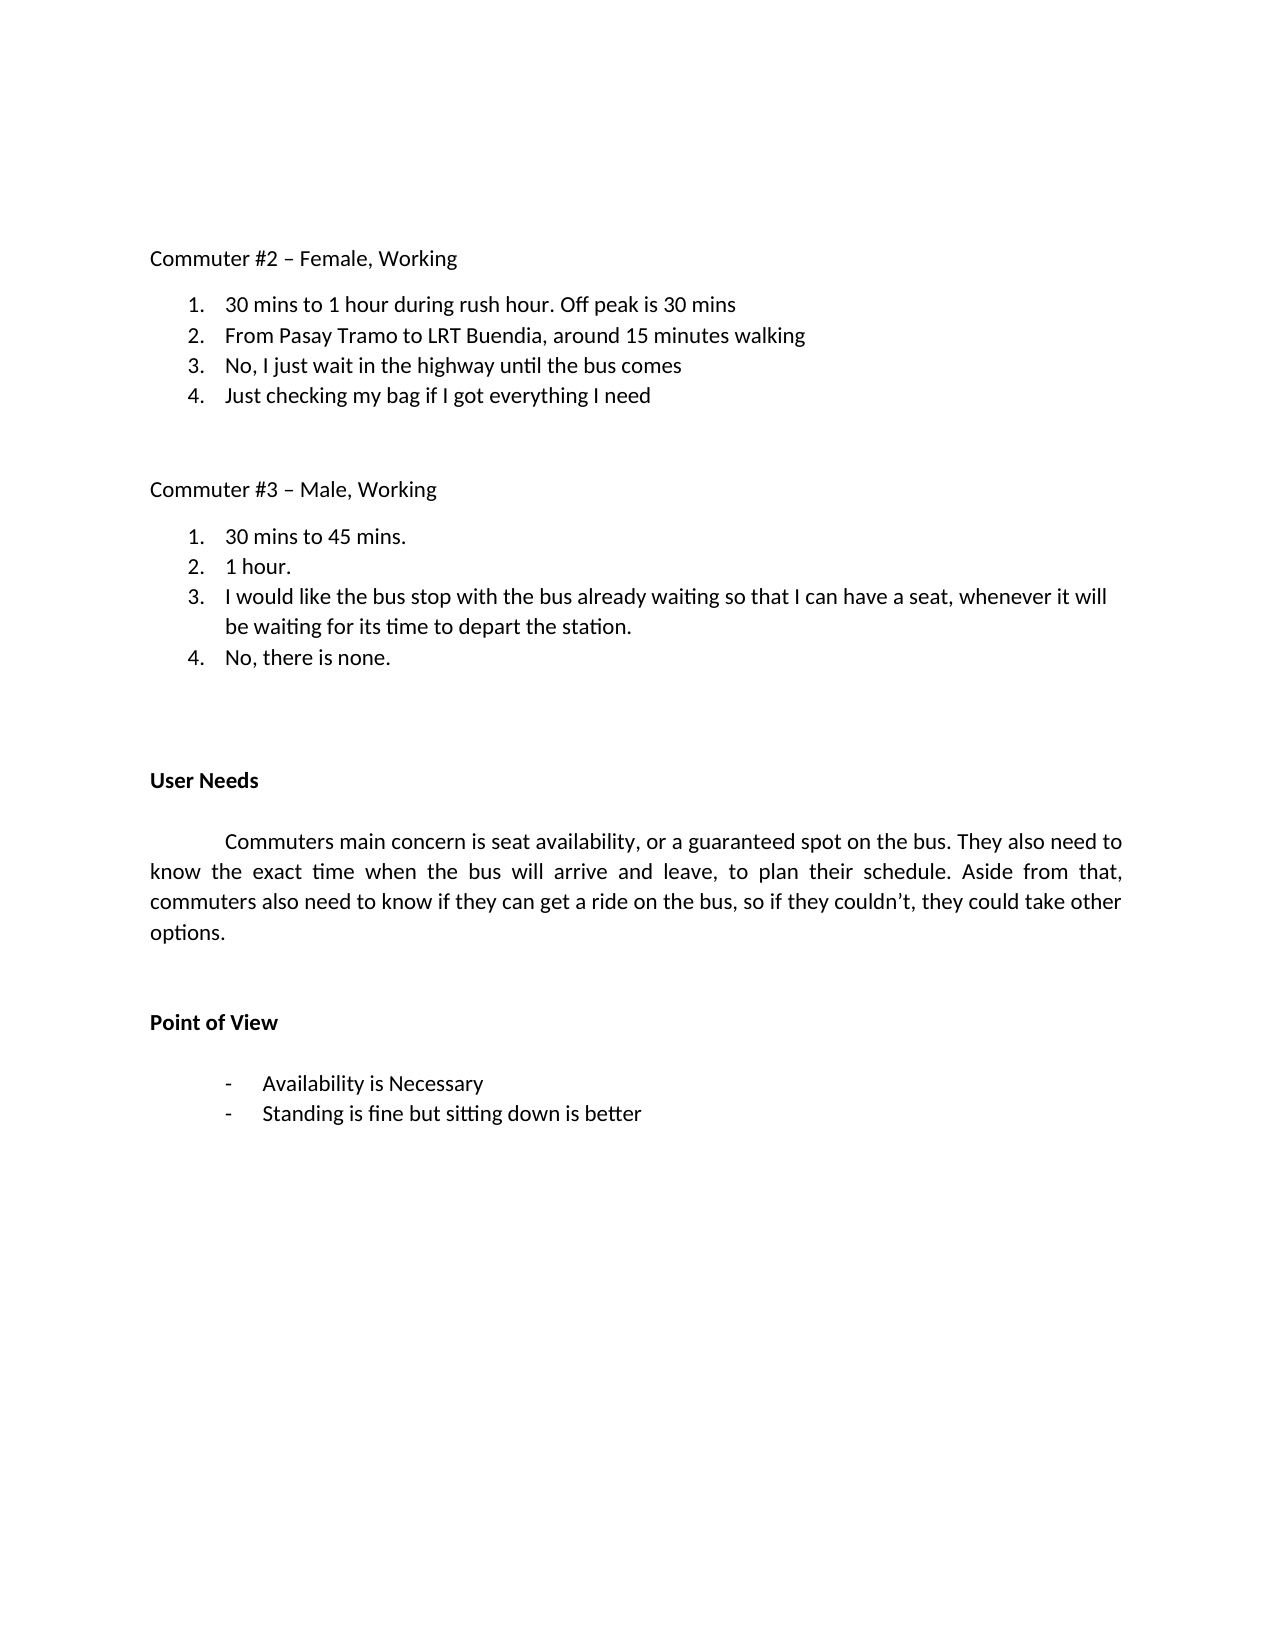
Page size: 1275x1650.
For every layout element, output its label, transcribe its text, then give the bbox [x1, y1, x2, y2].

list Just checking my bag if I got everything I need [187, 381, 1125, 409]
list Point of View [150, 1008, 1125, 1036]
list User Needs [150, 767, 1125, 795]
text Commuter #3 – Male, Working [150, 475, 1125, 503]
list 30 mins to 45 mins. [187, 522, 1125, 550]
list 1 hour. [187, 552, 1125, 580]
list No, I just wait in the highway until the bus comes [187, 351, 1125, 379]
list Standing is fine but sitting down is better [225, 1099, 1125, 1127]
list Availability is Necessary [225, 1069, 1125, 1097]
list No, there is none. [187, 643, 1125, 671]
list Commuters main concern is seat availability, or a guaranteed spot on the bus. They also need to know the exact time when the bus will arrive and leave, to plan their schedule. Aside from that, commuters also need to know if they can get a ride on the bus, so if they couldn’t, they could take other options. [150, 827, 1125, 946]
text Commuter #2 – Female, Working [150, 244, 1125, 272]
list I would like the bus stop with the bus already waiting so that I can have a seat, whenever it will be waiting for its time to depart the station. [187, 582, 1125, 641]
list From Pasay Tramo to LRT Buendia, around 15 minutes walking [187, 321, 1125, 349]
list 30 mins to 1 hour during rush hour. Off peak is 30 mins [187, 291, 1125, 319]
